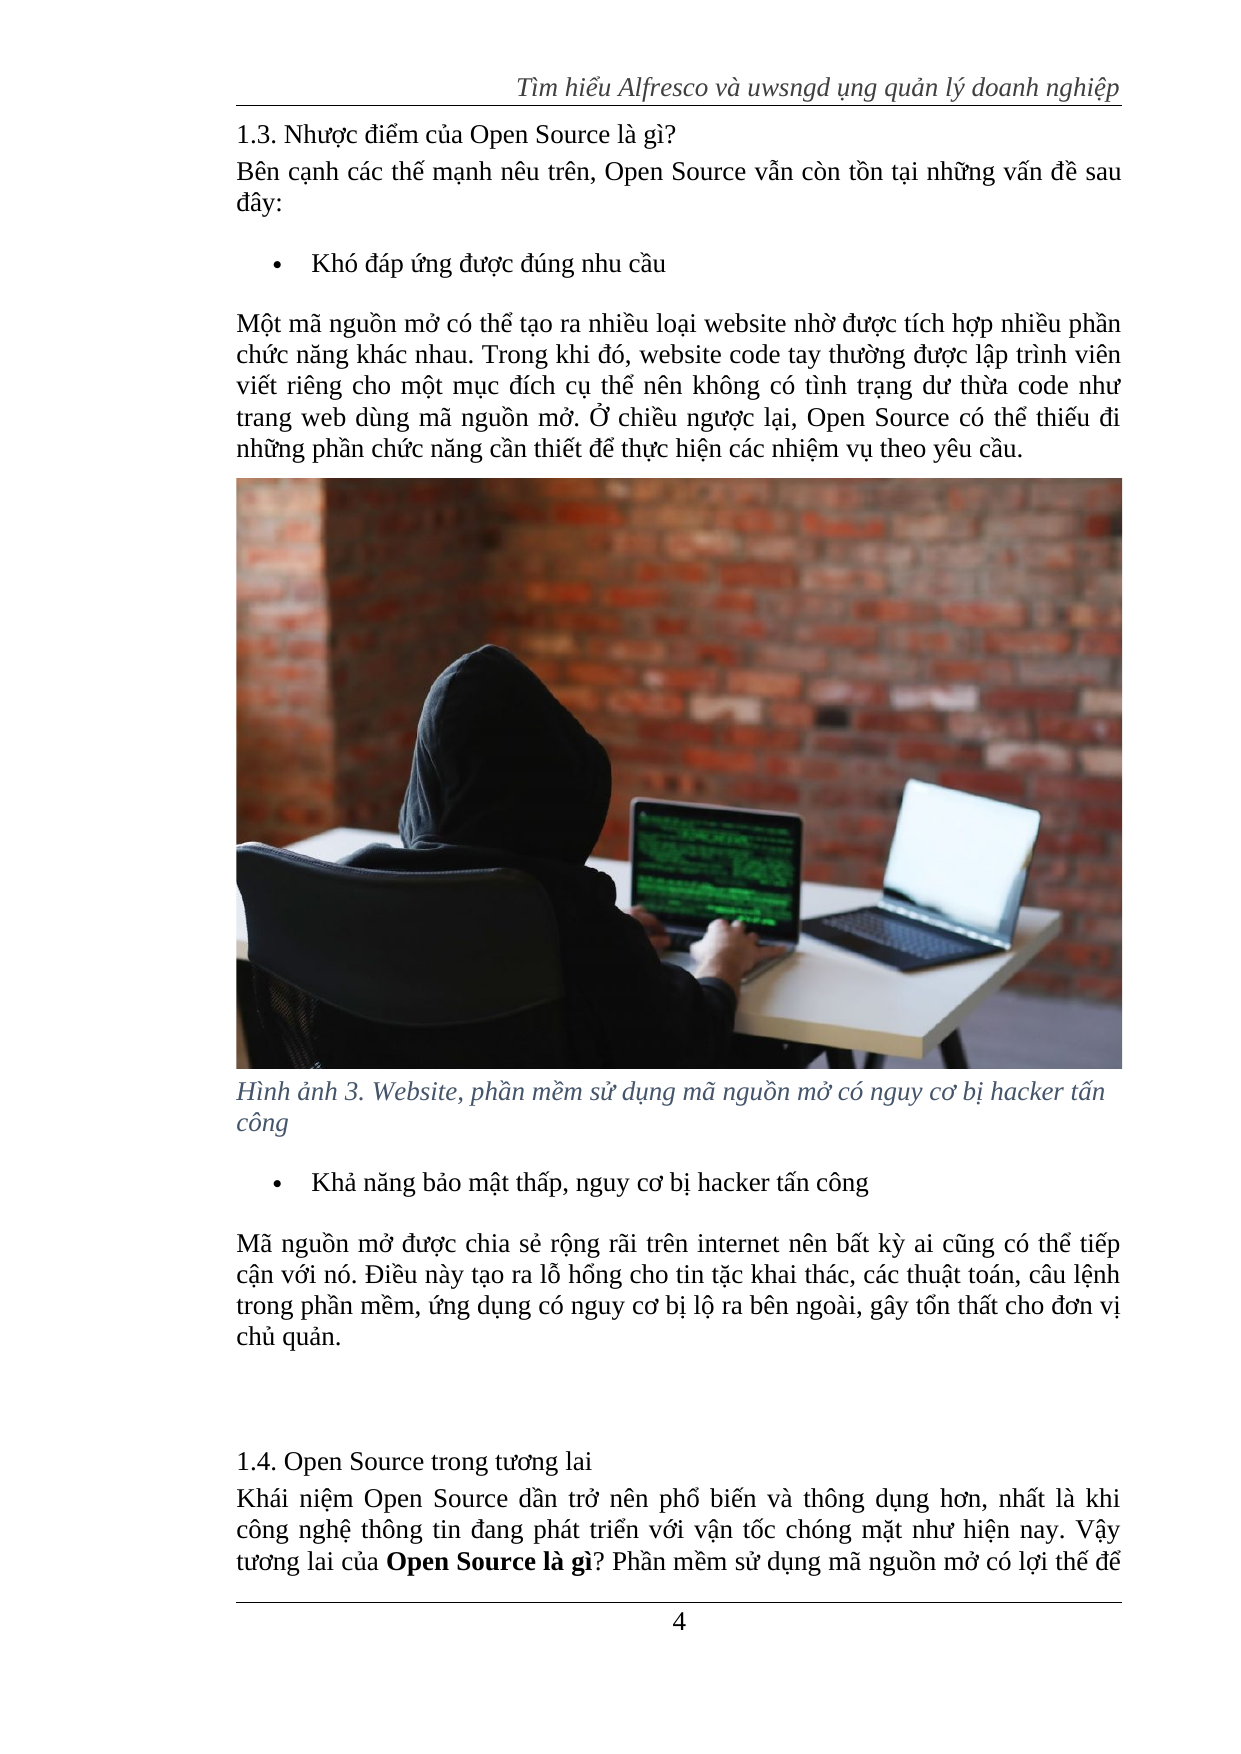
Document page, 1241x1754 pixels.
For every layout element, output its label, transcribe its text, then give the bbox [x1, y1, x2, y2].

subtitle 1.3. Nhược điểm của Open Source là gì? [236, 118, 1122, 149]
list Khó đáp ứng được đúng nhu cầu [274, 247, 1122, 278]
subtitle 1.4. Open Source trong tương lai [236, 1445, 1122, 1476]
text Một mã nguồn mở có thể tạo ra nhiều loại website nhờ được tích hợp nhiều phần chức năng khác nhau. Trong khi đó, website code tay thường được lập trình viên viết riêng cho một mục đích cụ thể nên không có tình trạng dư thừa code như trang web dùng mã nguồn mở. Ở chiều ngược lại, Open Source có thể thiếu đi những phần chức năng cần thiết để thực hiện các nhiệm vụ theo yêu cầu. [236, 307, 1122, 463]
text Mã nguồn mở được chia sẻ rộng rãi trên internet nên bất kỳ ai cũng có thể tiếp cận với nó. Điều này tạo ra lỗ hổng cho tin tặc khai thác, các thuật toán, câu lệnh trong phần mềm, ứng dụng có nguy cơ bị lộ ra bên ngoài, gây tổn thất cho đơn vị chủ quản. [236, 1227, 1122, 1351]
text Bên cạnh các thế mạnh nêu trên, Open Source vẫn còn tồn tại những vấn đề sau đây: [236, 155, 1122, 218]
picture [236, 478, 1123, 1069]
list Khả năng bảo mật thấp, nguy cơ bị hacker tấn công [274, 1166, 1122, 1197]
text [236, 1482, 1122, 1576]
text Hình ảnh 3. Website, phần mềm sử dụng mã nguồn mở có nguy cơ bị hacker tấn công [236, 1075, 1122, 1137]
